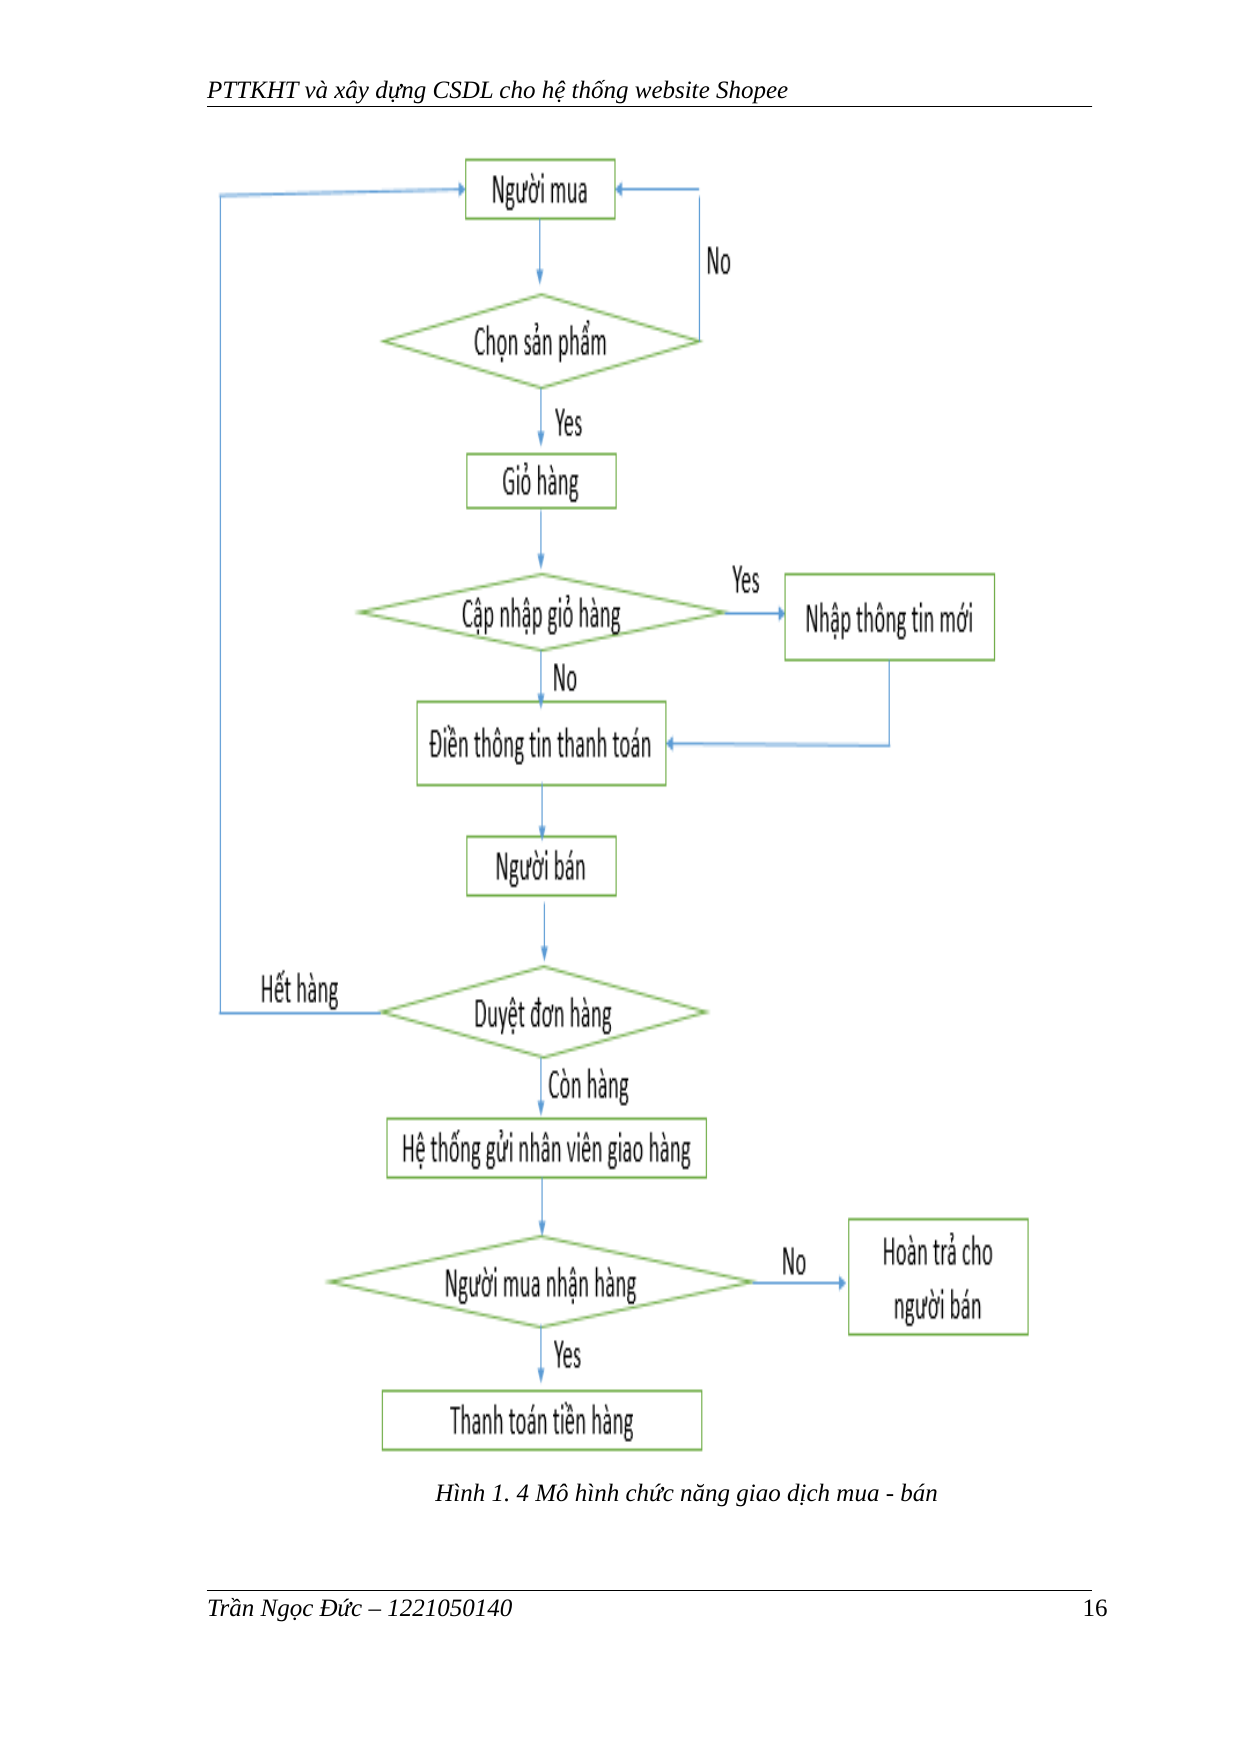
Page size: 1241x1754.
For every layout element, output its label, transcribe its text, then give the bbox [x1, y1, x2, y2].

picture [206, 147, 1038, 1464]
text Hình 1. 4 Mô hình chức năng giao dịch mua - bán [207, 1478, 1092, 1506]
